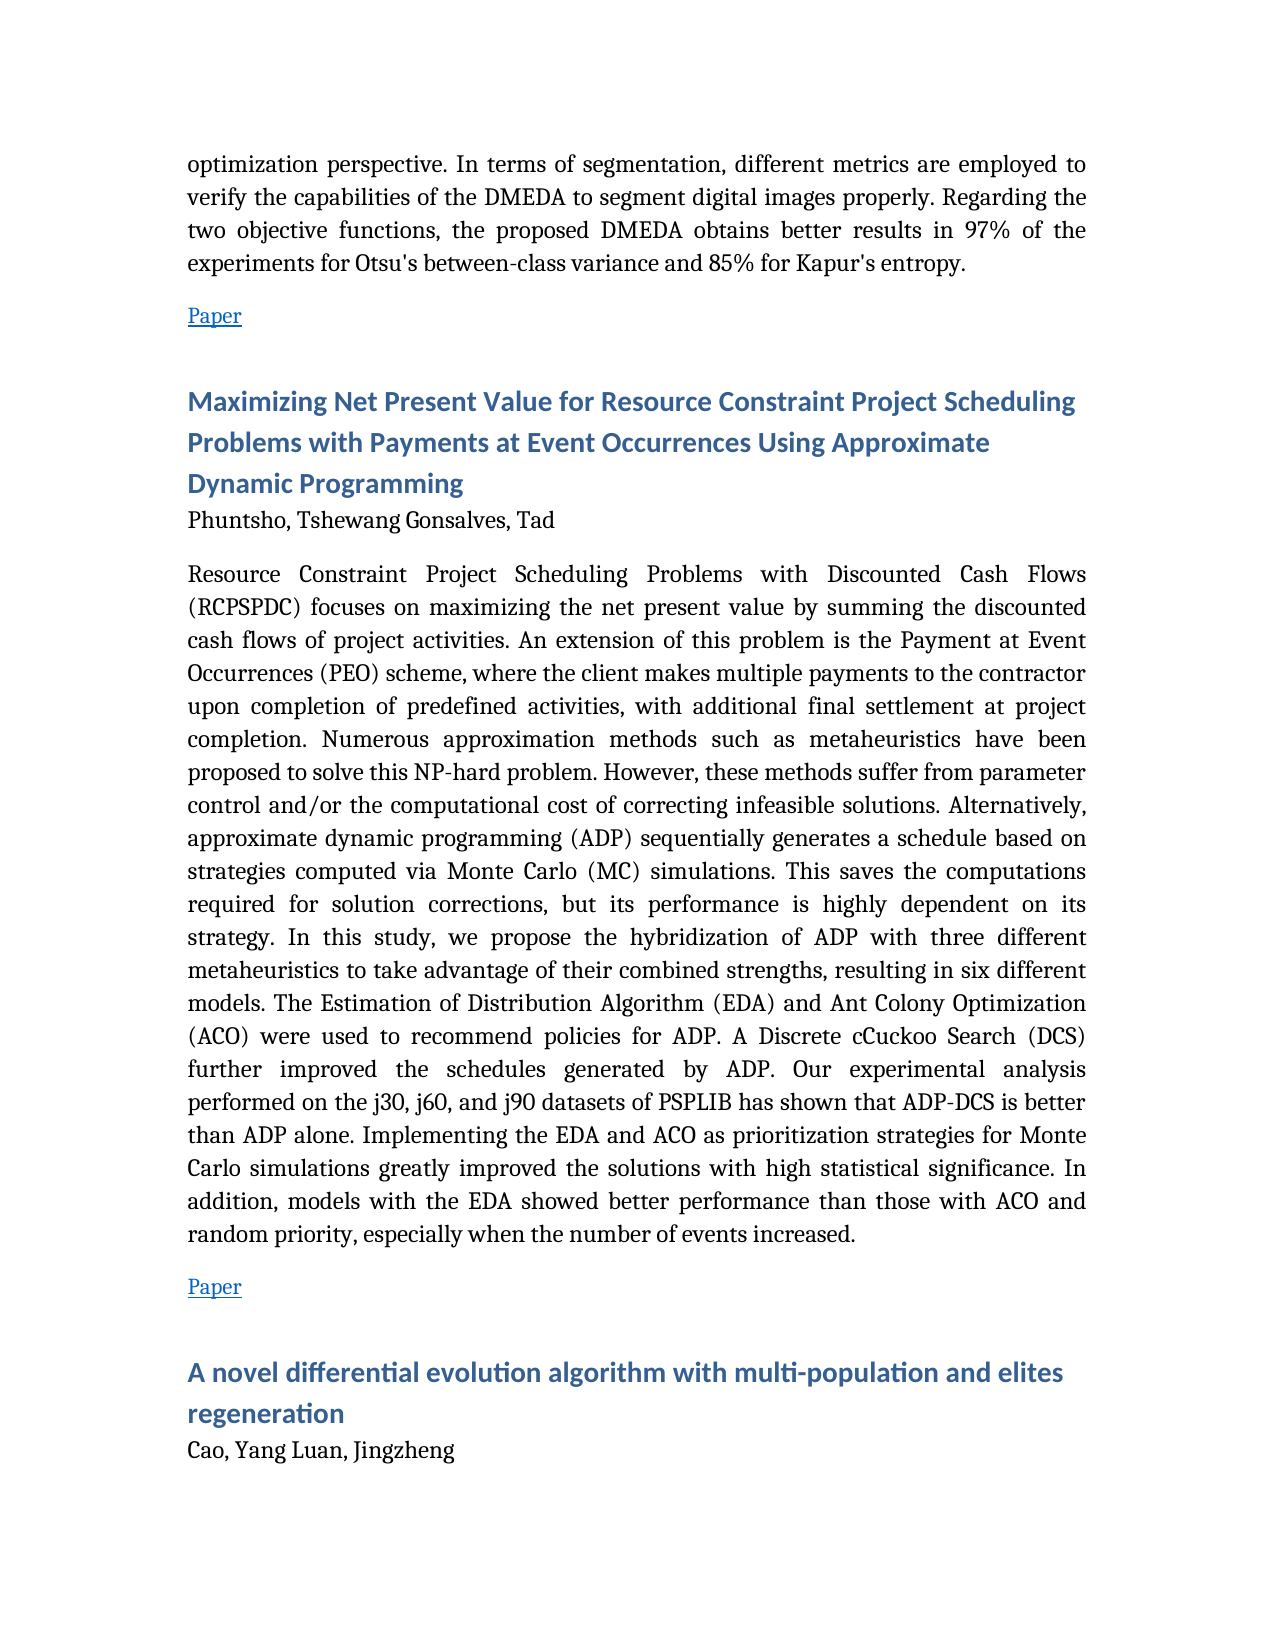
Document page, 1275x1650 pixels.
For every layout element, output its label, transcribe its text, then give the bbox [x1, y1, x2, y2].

subtitle Maximizing Net Present Value for Resource Constraint Project Scheduling Problems with Payments at Event Occurrences Using Approximate Dynamic Programming [187, 383, 1087, 501]
text Phuntsho, Tshewang Gonsalves, Tad [187, 506, 1087, 535]
subtitle A novel differential evolution algorithm with multi-population and elites regeneration [187, 1354, 1087, 1431]
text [187, 150, 1087, 278]
text Resource Constraint Project Scheduling Problems with Discounted Cash Flows (RCPSPDC) focuses on maximizing the net present value by summing the discounted cash flows of project activities. An extension of this problem is the Payment at Event Occurrences (PEO) scheme, where the client makes multiple payments to the contractor upon completion of predefined activities, with additional final settlement at project completion. Numerous approximation methods such as metaheuristics have been proposed to solve this NP-hard problem. However, these methods suffer from parameter control and/or the computational cost of correcting infeasible solutions. Alternatively, approximate dynamic programming (ADP) sequentially generates a schedule based on strategies computed via Monte Carlo (MC) simulations. This saves the computations required for solution corrections, but its performance is highly dependent on its strategy. In this study, we propose the hybridization of ADP with three different metaheuristics to take advantage of their combined strengths, resulting in six different models. The Estimation of Distribution Algorithm (EDA) and Ant Colony Optimization (ACO) were used to recommend policies for ADP. A Discrete cCuckoo Search (DCS) further improved the schedules generated by ADP. Our experimental analysis performed on the j30, j60, and j90 datasets of PSPLIB has shown that ADP-DCS is better than ADP alone. Implementing the EDA and ACO as prioritization strategies for Monte Carlo simulations greatly improved the solutions with high statistical significance. In addition, models with the EDA showed better performance than those with ACO and random priority, especially when the number of events increased. [187, 560, 1087, 1249]
text Paper [187, 303, 1087, 329]
text Cao, Yang Luan, Jingzheng [187, 1436, 1087, 1465]
text Paper [187, 1274, 1087, 1300]
